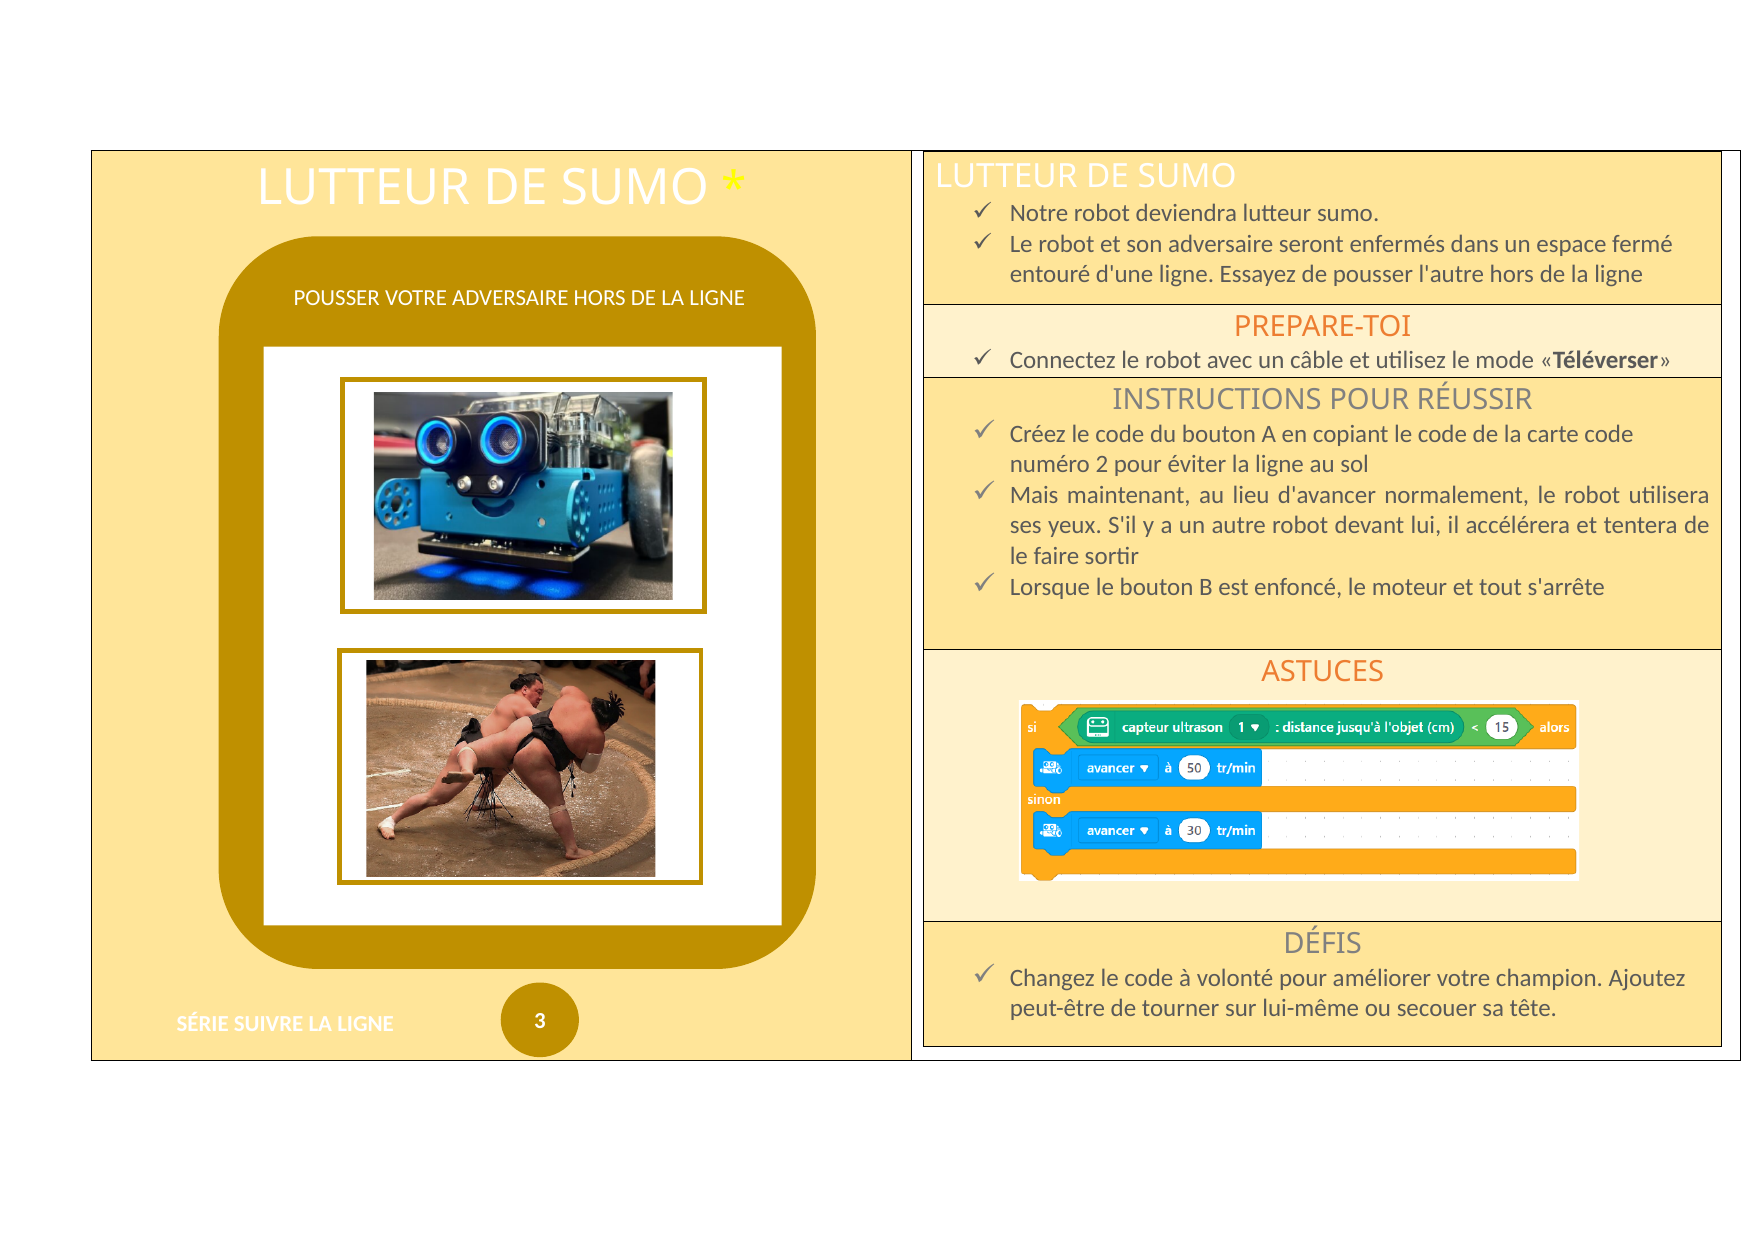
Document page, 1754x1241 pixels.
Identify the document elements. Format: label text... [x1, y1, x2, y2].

picture [1018, 700, 1580, 881]
picture [366, 660, 656, 877]
picture [373, 392, 673, 600]
table_header [912, 151, 1740, 1060]
table_header LUTTEUR DE SUMO * [92, 151, 911, 1060]
